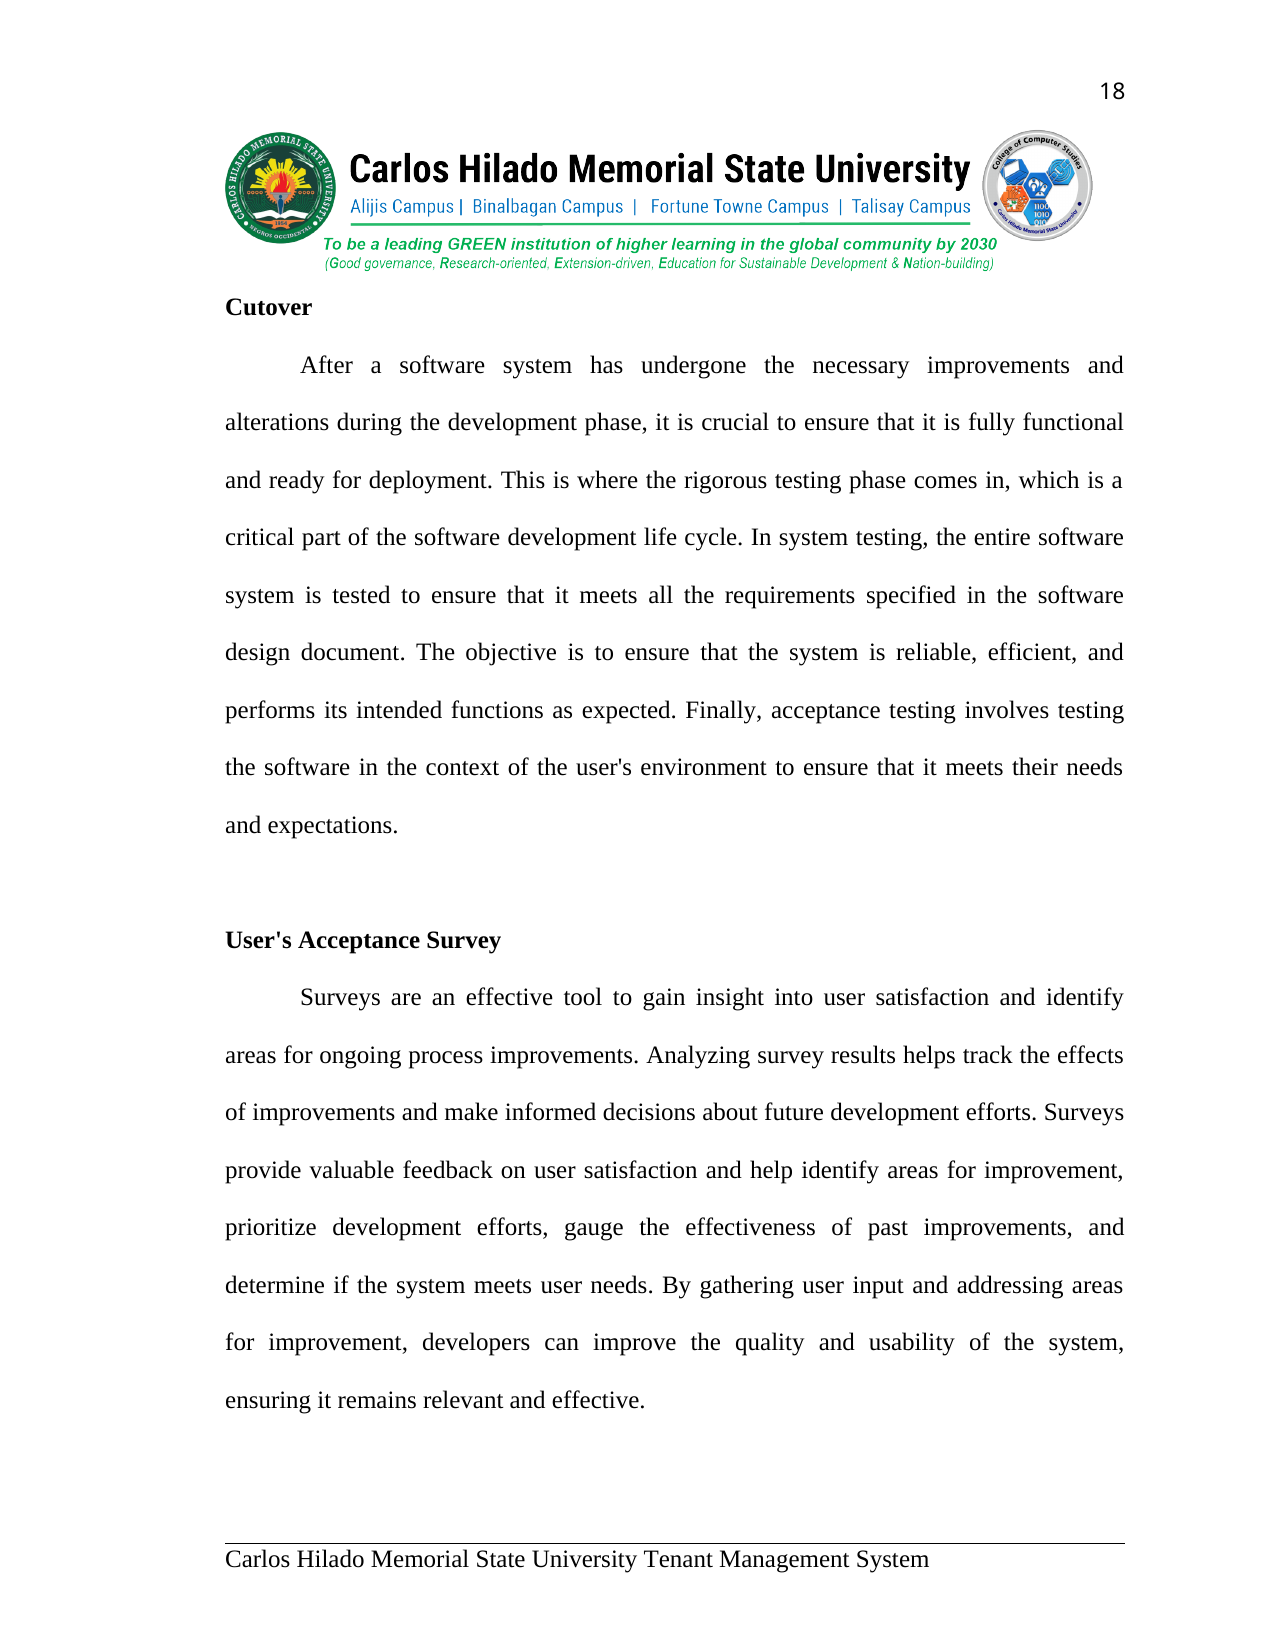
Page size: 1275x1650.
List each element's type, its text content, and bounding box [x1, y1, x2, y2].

title User's Acceptance Survey [225, 925, 1125, 954]
title Cutover [225, 292, 1125, 321]
text Surveys are an effective tool to gain insight into user satisfaction and identify areas for ongoing process improvements. Analyzing survey results helps track the effects of improvements and make informed decisions about future development efforts. Surveys provide valuable feedback on user satisfaction and help identify areas for improvement, prioritize development efforts, gauge the effectiveness of past improvements, and determine if the system meets user needs. By gathering user input and addressing areas for improvement, developers can improve the quality and usability of the system, ensuring it remains relevant and effective. [225, 982, 1125, 1414]
picture [225, 127, 1096, 272]
text After a software system has undergone the necessary improvements and alterations during the development phase, it is crucial to ensure that it is fully functional and ready for deployment. This is where the rigorous testing phase comes in, which is a critical part of the software development life cycle. In system testing, the entire software system is tested to ensure that it meets all the requirements specified in the software design document. The objective is to ensure that the system is reliable, efficient, and performs its intended functions as expected. Finally, acceptance testing involves testing the software in the context of the user's environment to ensure that it meets their needs and expectations. [225, 350, 1125, 839]
